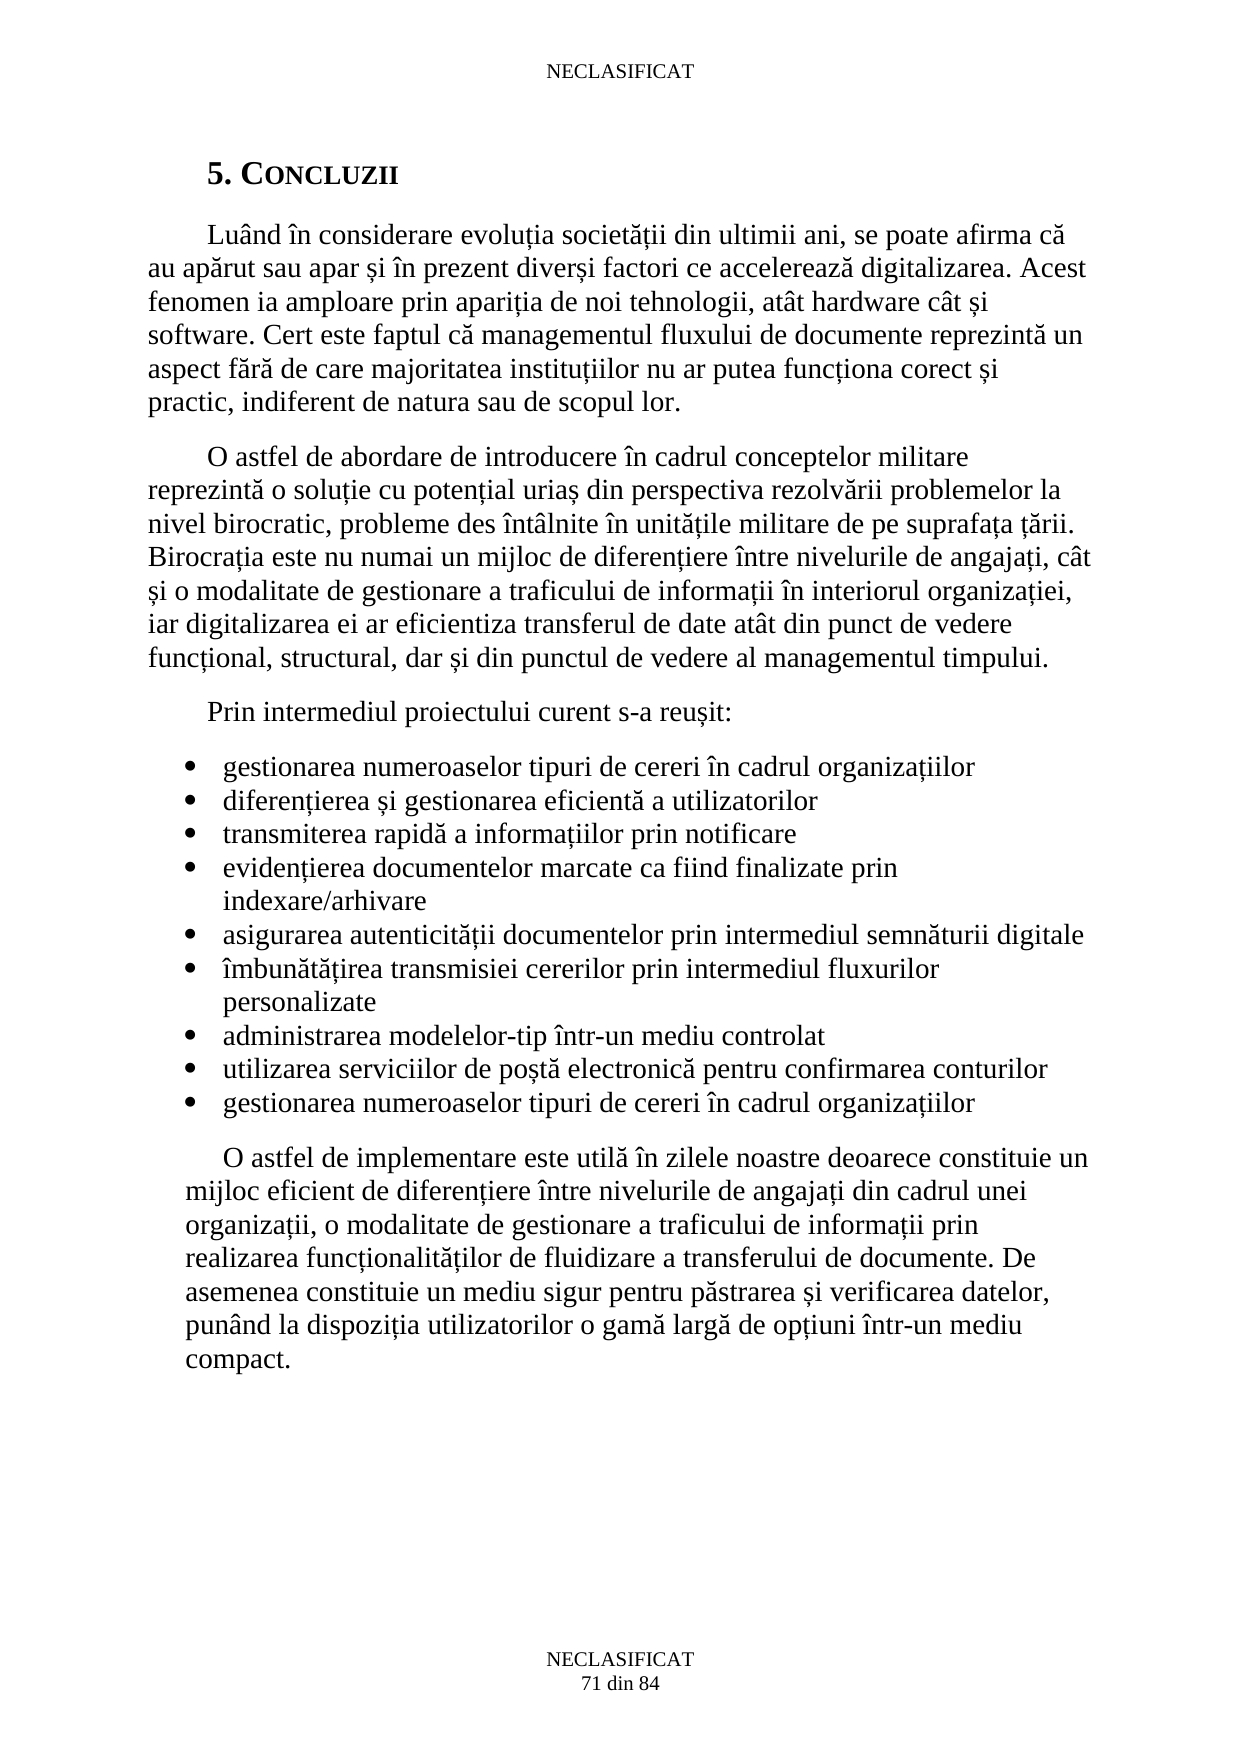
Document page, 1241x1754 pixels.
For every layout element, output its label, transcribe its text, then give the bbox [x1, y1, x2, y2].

list îmbunătățirea transmisiei cererilor prin intermediul fluxurilor personalizate [185, 951, 1092, 1018]
list gestionarea numeroaselor tipuri de cereri în cadrul organizațiilor [185, 1085, 1092, 1119]
list gestionarea numeroaselor tipuri de cereri în cadrul organizațiilor [185, 749, 1092, 783]
list asigurarea autenticității documentelor prin intermediul semnăturii digitale [185, 917, 1092, 951]
text Prin intermediul proiectului curent s-a reușit: [148, 694, 1092, 728]
text Luând în considerare evoluția societății din ultimii ani, se poate afirma că au apărut sau apar și în prezent diverși factori ce accelerează digitalizarea. Acest fenomen ia amploare prin apariția de noi tehnologii, atât hardware cât și software. Cert este faptul că managementul fluxului de documente reprezintă un aspect fără de care majoritatea instituțiilor nu ar putea funcționa corect și practic, indiferent de natura sau de scopul lor. [148, 217, 1092, 418]
list evidențierea documentelor marcate ca fiind finalizate prin indexare/arhivare [185, 850, 1092, 917]
list transmiterea rapidă a informațiilor prin notificare [185, 816, 1092, 850]
subtitle Concluzii [207, 153, 1092, 192]
list utilizarea serviciilor de poștă electronică pentru confirmarea conturilor [185, 1052, 1092, 1085]
text O astfel de implementare este utilă în zilele noastre deoarece constituie un mijloc eficient de diferențiere între nivelurile de angajați din cadrul unei organizații, o modalitate de gestionare a traficului de informații prin realizarea funcționalităților de fluidizare a transferului de documente. De asemenea constituie un mediu sigur pentru păstrarea și verificarea datelor, punând la dispoziția utilizatorilor o gamă largă de opțiuni într-un mediu compact. [185, 1140, 1092, 1374]
text O astfel de abordare de introducere în cadrul conceptelor militare reprezintă o soluție cu potențial uriaș din perspectiva rezolvării problemelor la nivel birocratic, probleme des întâlnite în unitățile militare de pe suprafața țării. Birocrația este nu numai un mijloc de diferențiere între nivelurile de angajați, cât și o modalitate de gestionare a traficului de informații în interiorul organizației, iar digitalizarea ei ar eficientiza transferul de date atât din punct de vedere funcțional, structural, dar și din punctul de vedere al managementul timpului. [148, 439, 1092, 674]
list diferențierea și gestionarea eficientă a utilizatorilor [185, 783, 1092, 816]
list administrarea modelelor-tip într-un mediu controlat [185, 1018, 1092, 1052]
